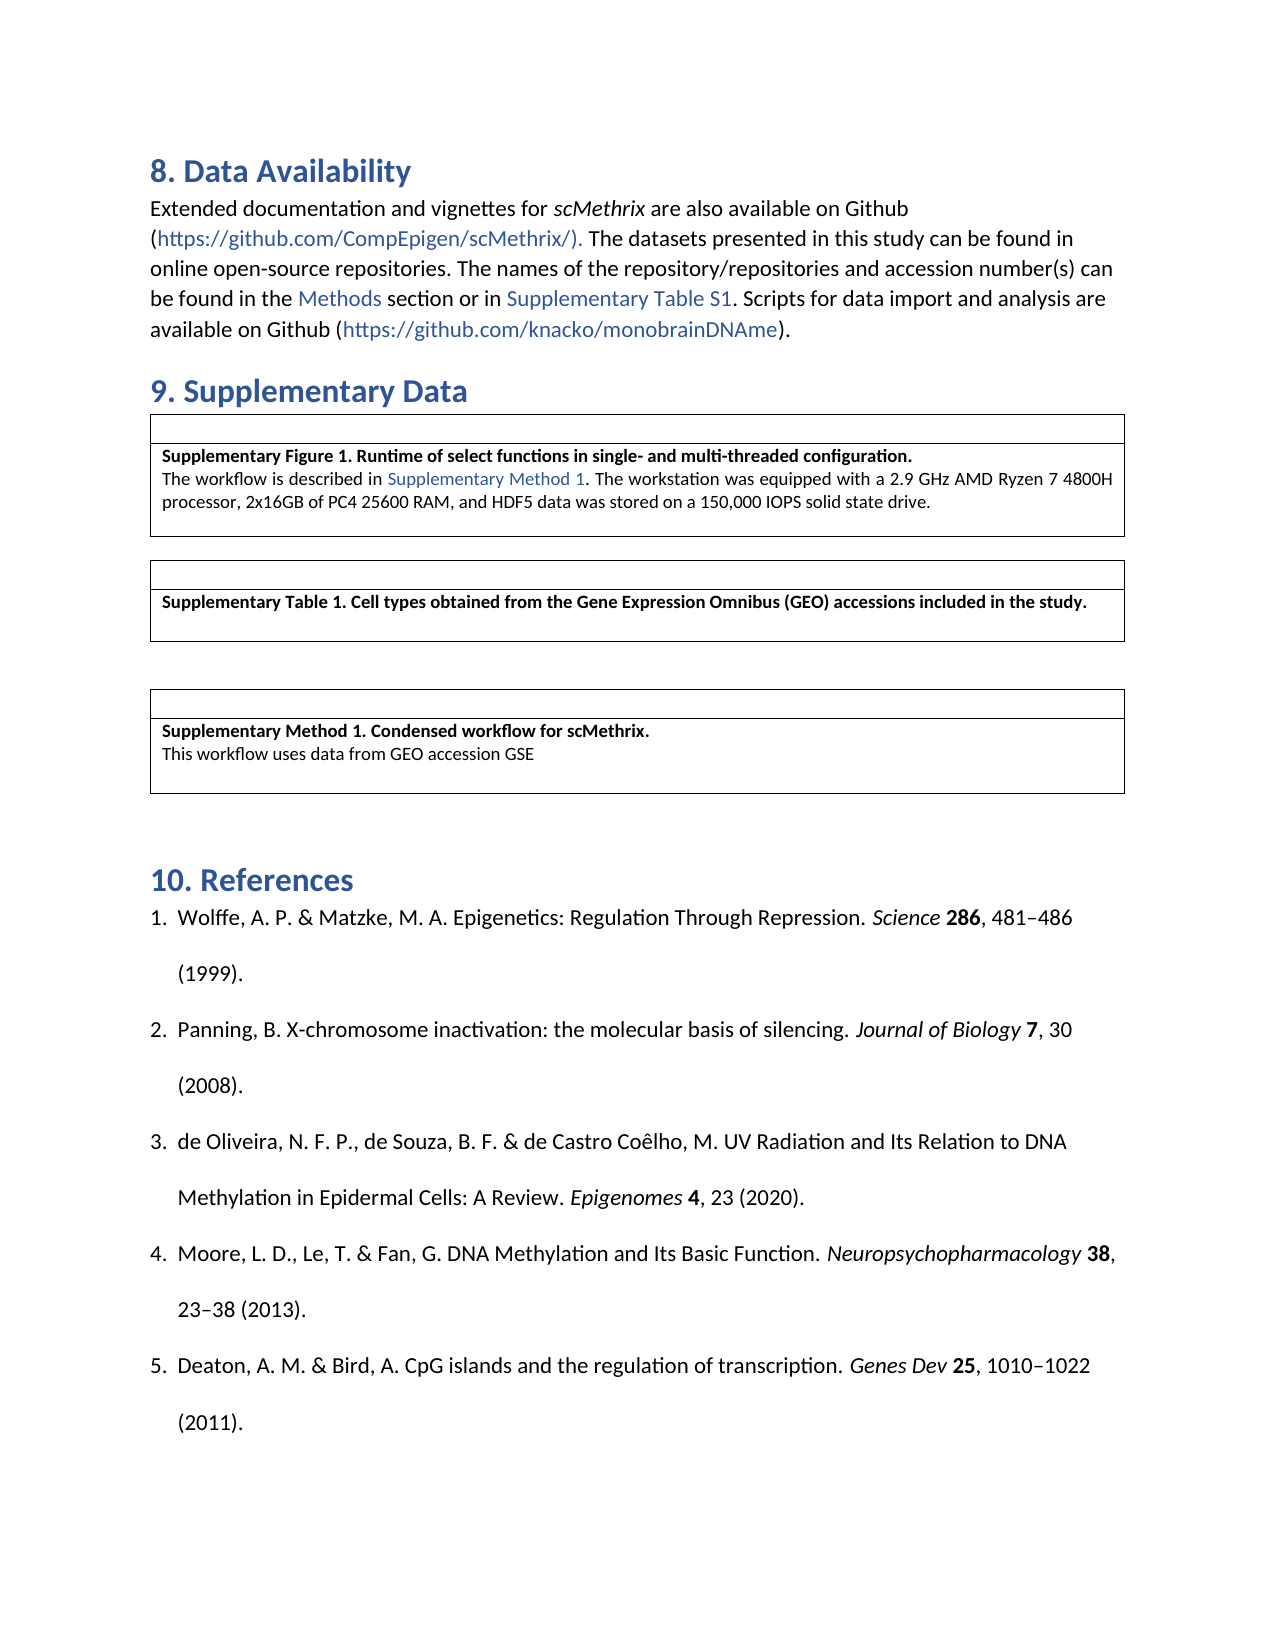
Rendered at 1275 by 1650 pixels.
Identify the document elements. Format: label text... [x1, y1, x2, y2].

text 1. Wolffe, A. P. & Matzke, M. A. Epigenetics: Regulation Through Repression. Science 286, 481–486 (1999). [150, 903, 1125, 987]
subtitle Supplementary Data [150, 370, 1125, 411]
table_header [151, 415, 1124, 443]
text 3. de Oliveira, N. F. P., de Souza, B. F. & de Castro Coêlho, M. UV Radiation and Its Relation to DNA Methylation in Epidermal Cells: A Review. Epigenomes 4, 23 (2020). [150, 1127, 1125, 1211]
table_cell Supplementary Table 1. Cell types obtained from the Gene Expression Omnibus (GEO) accessions included in the study. [151, 590, 1124, 641]
text 2. Panning, B. X-chromosome inactivation: the molecular basis of silencing. Journal of Biology 7, 30 (2008). [150, 1015, 1125, 1099]
subtitle Data Availability [150, 150, 1125, 191]
text Extended documentation and vignettes for scMethrix are also available on Github (https://github.com/CompEpigen/scMethrix/). The datasets presented in this study can be found in online open-source repositories. The names of the repository/repositories and accession number(s) can be found in the Methods section or in Supplementary Table S1. Scripts for data import and analysis are available on Github (https://github.com/knacko/monobrainDNAme). [150, 194, 1125, 343]
subtitle References [150, 859, 1125, 900]
text 5. Deaton, A. M. & Bird, A. CpG islands and the regulation of transcription. Genes Dev 25, 1010–1022 (2011). [150, 1352, 1125, 1436]
table_cell Supplementary Figure 1. Runtime of select functions in single- and multi-threaded configuration. The workflow is described in Supplementary Method 1. The workstation was equipped with a 2.9 GHz AMD Ryzen 7 4800H processor, 2x16GB of PC4 25600 RAM, and HDF5 data was stored on a 150,000 IOPS solid state drive. [151, 444, 1124, 536]
text 4. Moore, L. D., Le, T. & Fan, G. DNA Methylation and Its Basic Function. Neuropsychopharmacology 38, 23–38 (2013). [150, 1239, 1125, 1323]
table_cell Supplementary Method 1. Condensed workflow for scMethrix. This workflow uses data from GEO accession GSE [151, 719, 1124, 793]
table_header [151, 690, 1124, 718]
table_header [151, 561, 1124, 589]
